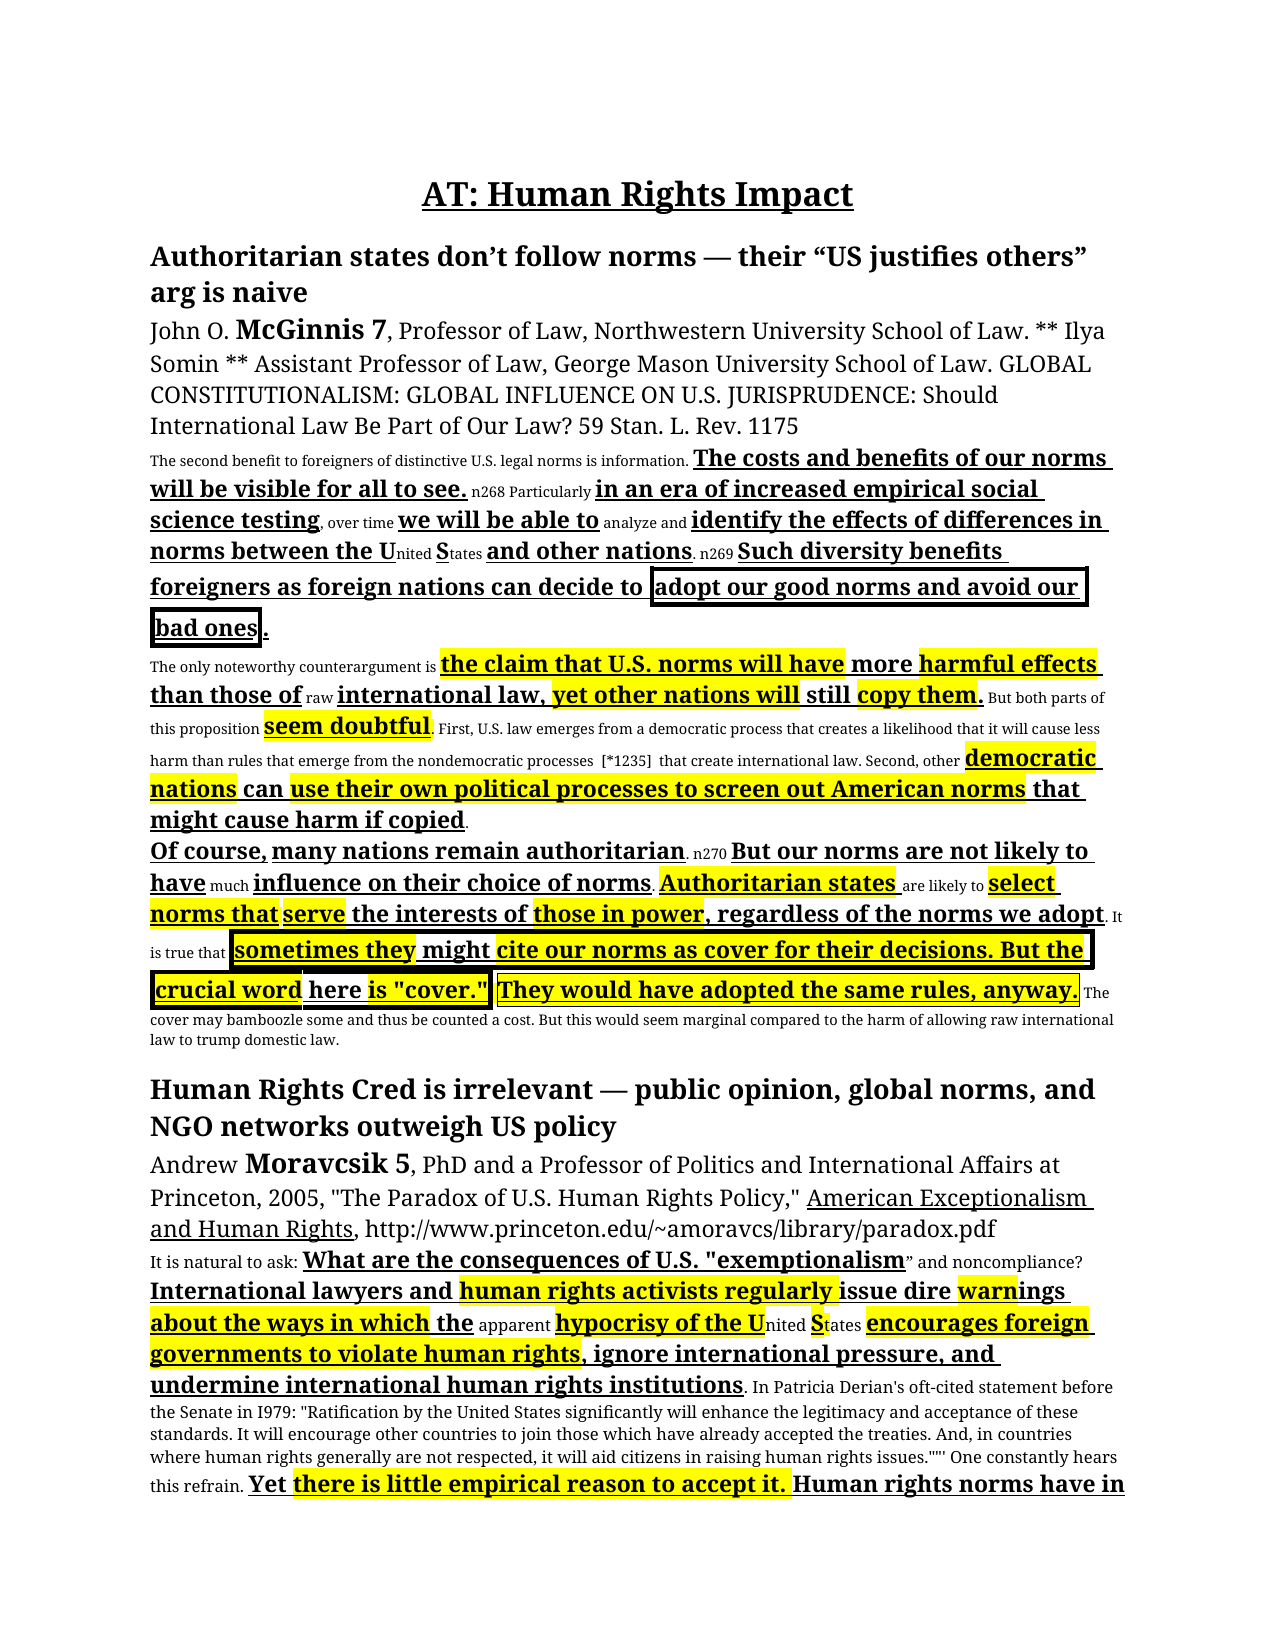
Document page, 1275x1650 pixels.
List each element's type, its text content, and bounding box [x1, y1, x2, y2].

text John O. McGinnis 7, Professor of Law, Northwestern University School of Law. ** Ilya Somin ** Assistant Professor of Law, George Mason University School of Law. GLOBAL CONSTITUTIONALISM: GLOBAL INFLUENCE ON U.S. JURISPRUDENCE: Should International Law Be Part of Our Law? 59 Stan. L. Rev. 1175 [150, 311, 1125, 441]
text Of course, many nations remain authoritarian. n270 But our norms are not likely to have much influence on their choice of norms. Authoritarian states are likely to select norms that serve the interests of those in power, regardless of the norms we adopt. It is true that sometimes they might cite our norms as cover for their decisions. But the crucial word here is "cover." They would have adopted the same rules, anyway. The cover may bamboozle some and thus be counted a cost. But this would seem marginal compared to the harm of allowing raw international law to trump domestic law. [150, 835, 1125, 1050]
text Andrew Moravcsik 5, PhD and a Professor of Politics and International Affairs at Princeton, 2005, "The Paradox of U.S. Human Rights Policy," American Exceptionalism and Human Rights, http://www.princeton.edu/~amoravcs/library/paradox.pdf [150, 1144, 1125, 1244]
subtitle Authoritarian states don’t follow norms — their “US justifies others” arg is naive [150, 237, 1125, 311]
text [150, 1244, 1125, 1499]
subtitle AT: Human Rights Impact [150, 171, 1125, 216]
text The only noteworthy counterargument is the claim that U.S. norms will have more harmful effects than those of raw international law, yet other nations will still copy them. But both parts of this proposition seem doubtful. First, U.S. law emerges from a democratic process that creates a likelihood that it will cause less harm than rules that emerge from the nondemocratic processes [*1235] that create international law. Second, other democratic nations can use their own political processes to screen out American norms that might cause harm if copied. [150, 648, 1125, 835]
text The second benefit to foreigners of distinctive U.S. legal norms is information. The costs and benefits of our norms will be visible for all to see. n268 Particularly in an era of increased empirical social science testing, over time we will be able to analyze and identify the effects of differences in norms between the United States and other nations. n269 Such diversity benefits foreigners as foreign nations can decide to adopt our good norms and avoid our bad ones. [150, 441, 1125, 648]
subtitle Human Rights Cred is irrelevant — public opinion, global norms, and NGO networks outweigh US policy [150, 1071, 1125, 1144]
